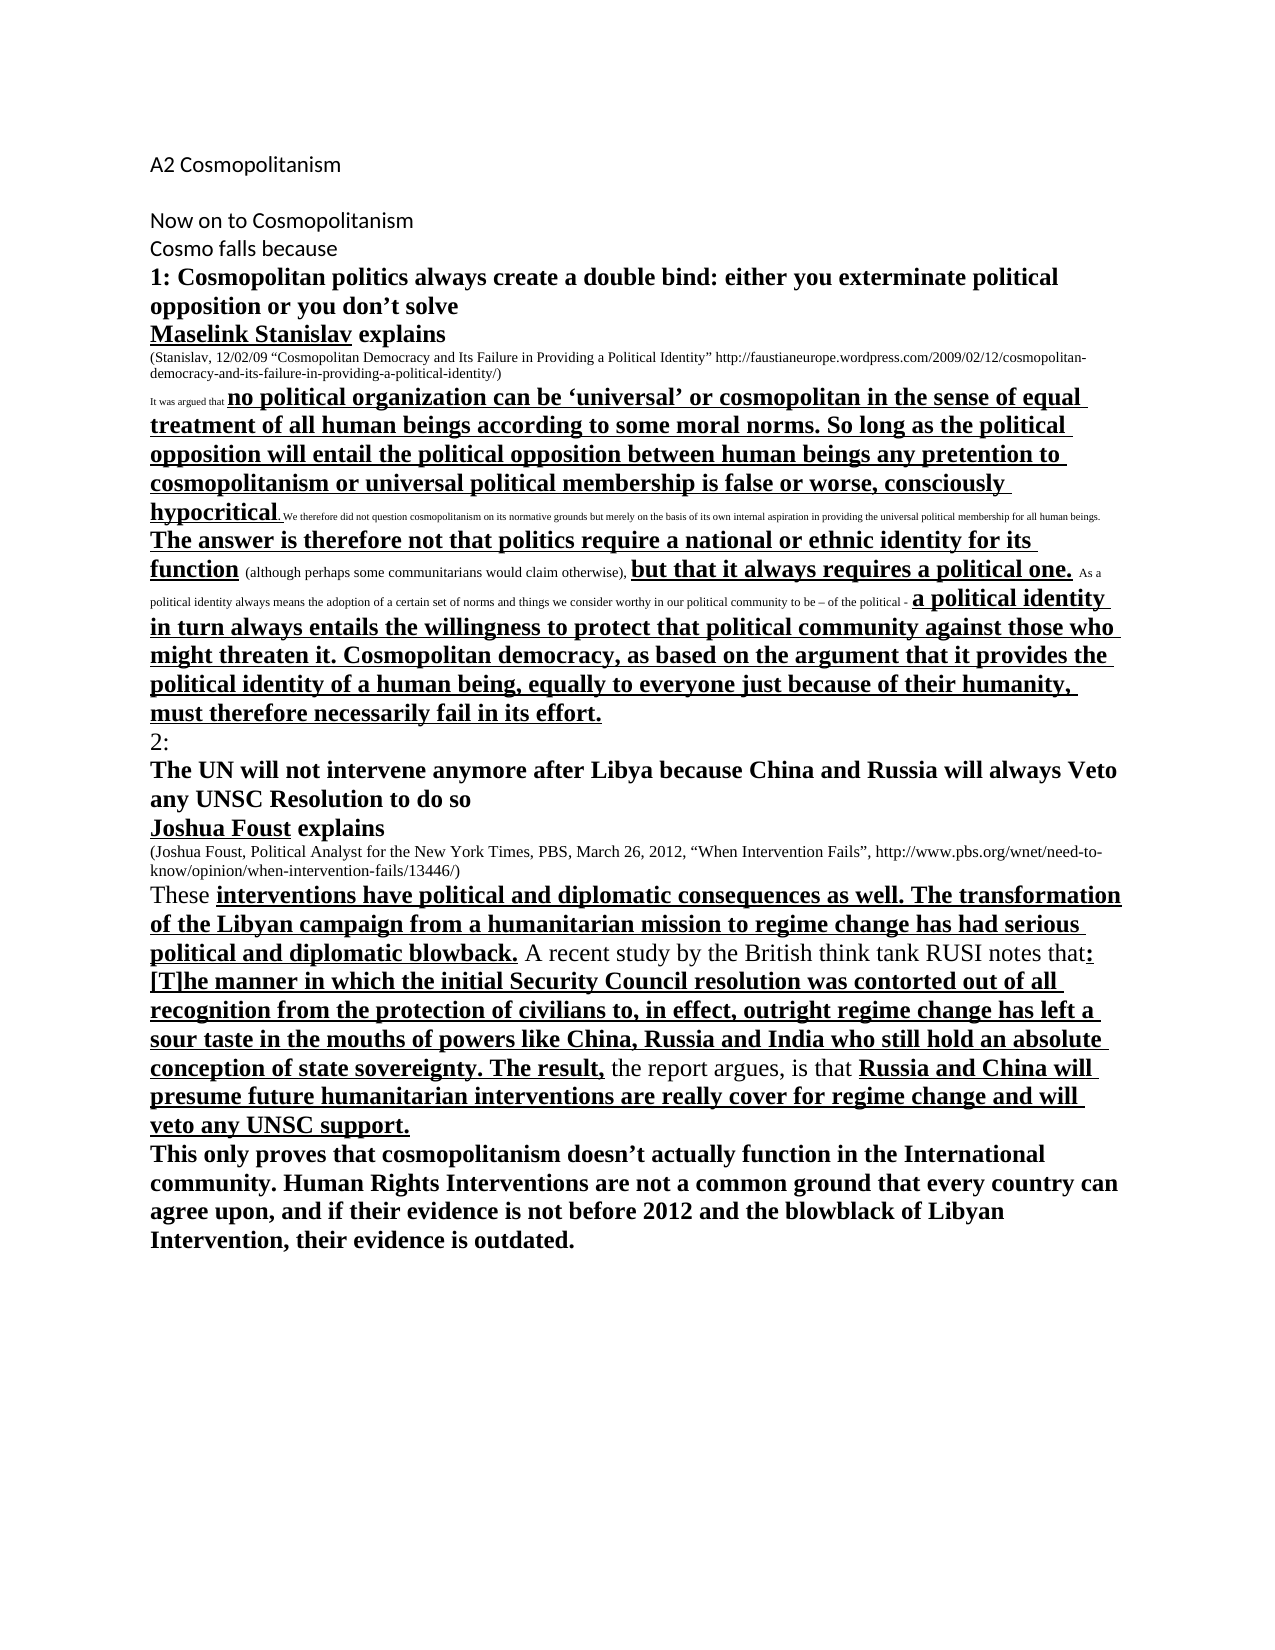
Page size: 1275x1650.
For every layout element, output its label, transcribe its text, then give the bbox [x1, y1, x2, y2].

text The UN will not intervene anymore after Libya because China and Russia will always Veto any UNSC Resolution to do so [150, 756, 1125, 813]
text Cosmo falls because [150, 234, 1125, 262]
text These interventions have political and diplomatic consequences as well. The transformation of the Libyan campaign from a humanitarian mission to regime change has had serious political and diplomatic blowback. A recent study by the British think tank RUSI notes that:[T]he manner in which the initial Security Council resolution was contorted out of all recognition from the protection of civilians to, in effect, outright regime change has left a sour taste in the mouths of powers like China, Russia and India who still hold an absolute conception of state sovereignty. The result, the report argues, is that Russia and China will presume future humanitarian interventions are really cover for regime change and will veto any UNSC support. [150, 880, 1125, 1139]
text Joshua Foust explains [150, 813, 1125, 842]
text 2: [150, 727, 1125, 756]
text A2 Cosmopolitanism [150, 150, 1125, 178]
text Now on to Cosmopolitanism [150, 206, 1125, 234]
text This only proves that cosmopolitanism doesn’t actually function in the International community. Human Rights Interventions are not a common ground that every country can agree upon, and if their evidence is not before 2012 and the blowblack of Libyan Intervention, their evidence is outdated. [150, 1139, 1125, 1254]
text 1: Cosmopolitan politics always create a double bind: either you exterminate political opposition or you don’t solve [150, 262, 1125, 319]
text (Stanislav, 12/02/09 “Cosmopolitan Democracy and Its Failure in Providing a Political Identity” http://faustianeurope.wordpress.com/2009/02/12/cosmopolitan-democracy-and-its-failure-in-providing-a-political-identity/) [150, 348, 1125, 382]
text It was argued that no political organization can be ‘universal’ or cosmopolitan in the sense of equal treatment of all human beings according to some moral norms. So long as the political opposition will entail the political opposition between human beings any pretention to cosmopolitanism or universal political membership is false or worse, consciously hypocritical. We therefore did not question cosmopolitanism on its normative grounds but merely on the basis of its own internal aspiration in providing the universal political membership for all human beings. The answer is therefore not that politics require a national or ethnic identity for its function (although perhaps some communitarians would claim otherwise), but that it always requires a political one. As a political identity always means the adoption of a certain set of norms and things we consider worthy in our political community to be – of the political - a political identity in turn always entails the willingness to protect that political community against those who might threaten it. Cosmopolitan democracy, as based on the argument that it provides the political identity of a human being, equally to everyone just because of their humanity, must therefore necessarily fail in its effort. [150, 382, 1125, 727]
text Maselink Stanislav explains [150, 319, 1125, 348]
text (Joshua Foust, Political Analyst for the New York Times, PBS, March 26, 2012, “When Intervention Fails”, http://www.pbs.org/wnet/need-to-know/opinion/when-intervention-fails/13446/) [150, 842, 1125, 880]
